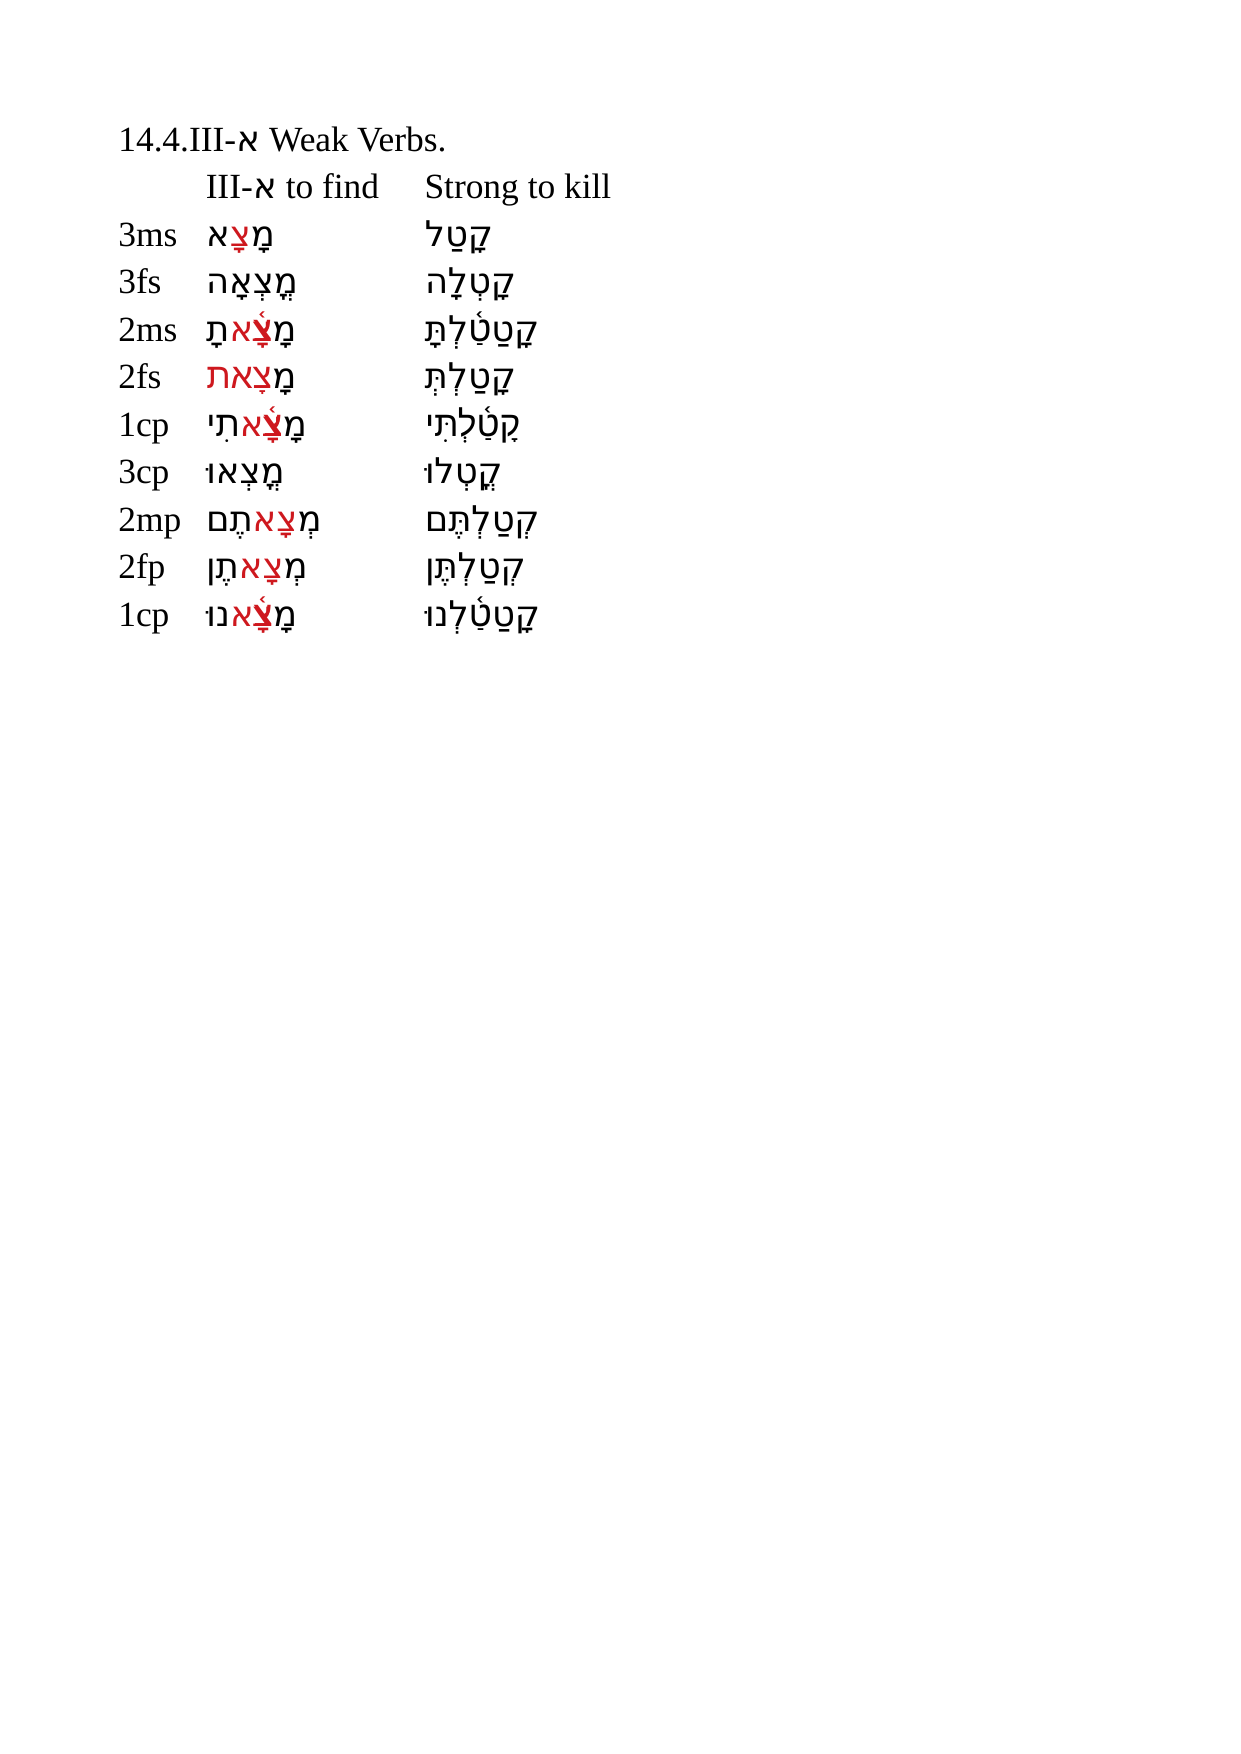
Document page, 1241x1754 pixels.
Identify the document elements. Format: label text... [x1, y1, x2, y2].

text 14.4.III-א Weak Verbs. [118, 118, 1122, 166]
text 1cp מָצָ֫אתִי קָטַ֫לְתִּי [118, 403, 1122, 451]
text 2mp מְצָאתֶם קְטַלְתֶּם [118, 498, 1122, 546]
text 2fp מְצָאתֶן קְטַלְתֶּן [118, 546, 1122, 593]
text 3ms מָצָא קָטַל [118, 213, 1122, 261]
text 2ms מָצָ֫אתָ קָטַ֫לְתָּ [118, 308, 1122, 356]
text 3fs מֳצְאָה קָטְלָה [118, 261, 1122, 308]
text III-א to find Strong to kill [118, 166, 1122, 213]
text 3cp מֳצְאוּ קֳטְלוּ [118, 451, 1122, 498]
text 2fs מָצָאת קָטַלְתְּ [118, 356, 1122, 403]
text 1cp מָצָ֫אנוּ קָטַ֫לְנוּ [118, 593, 1122, 641]
